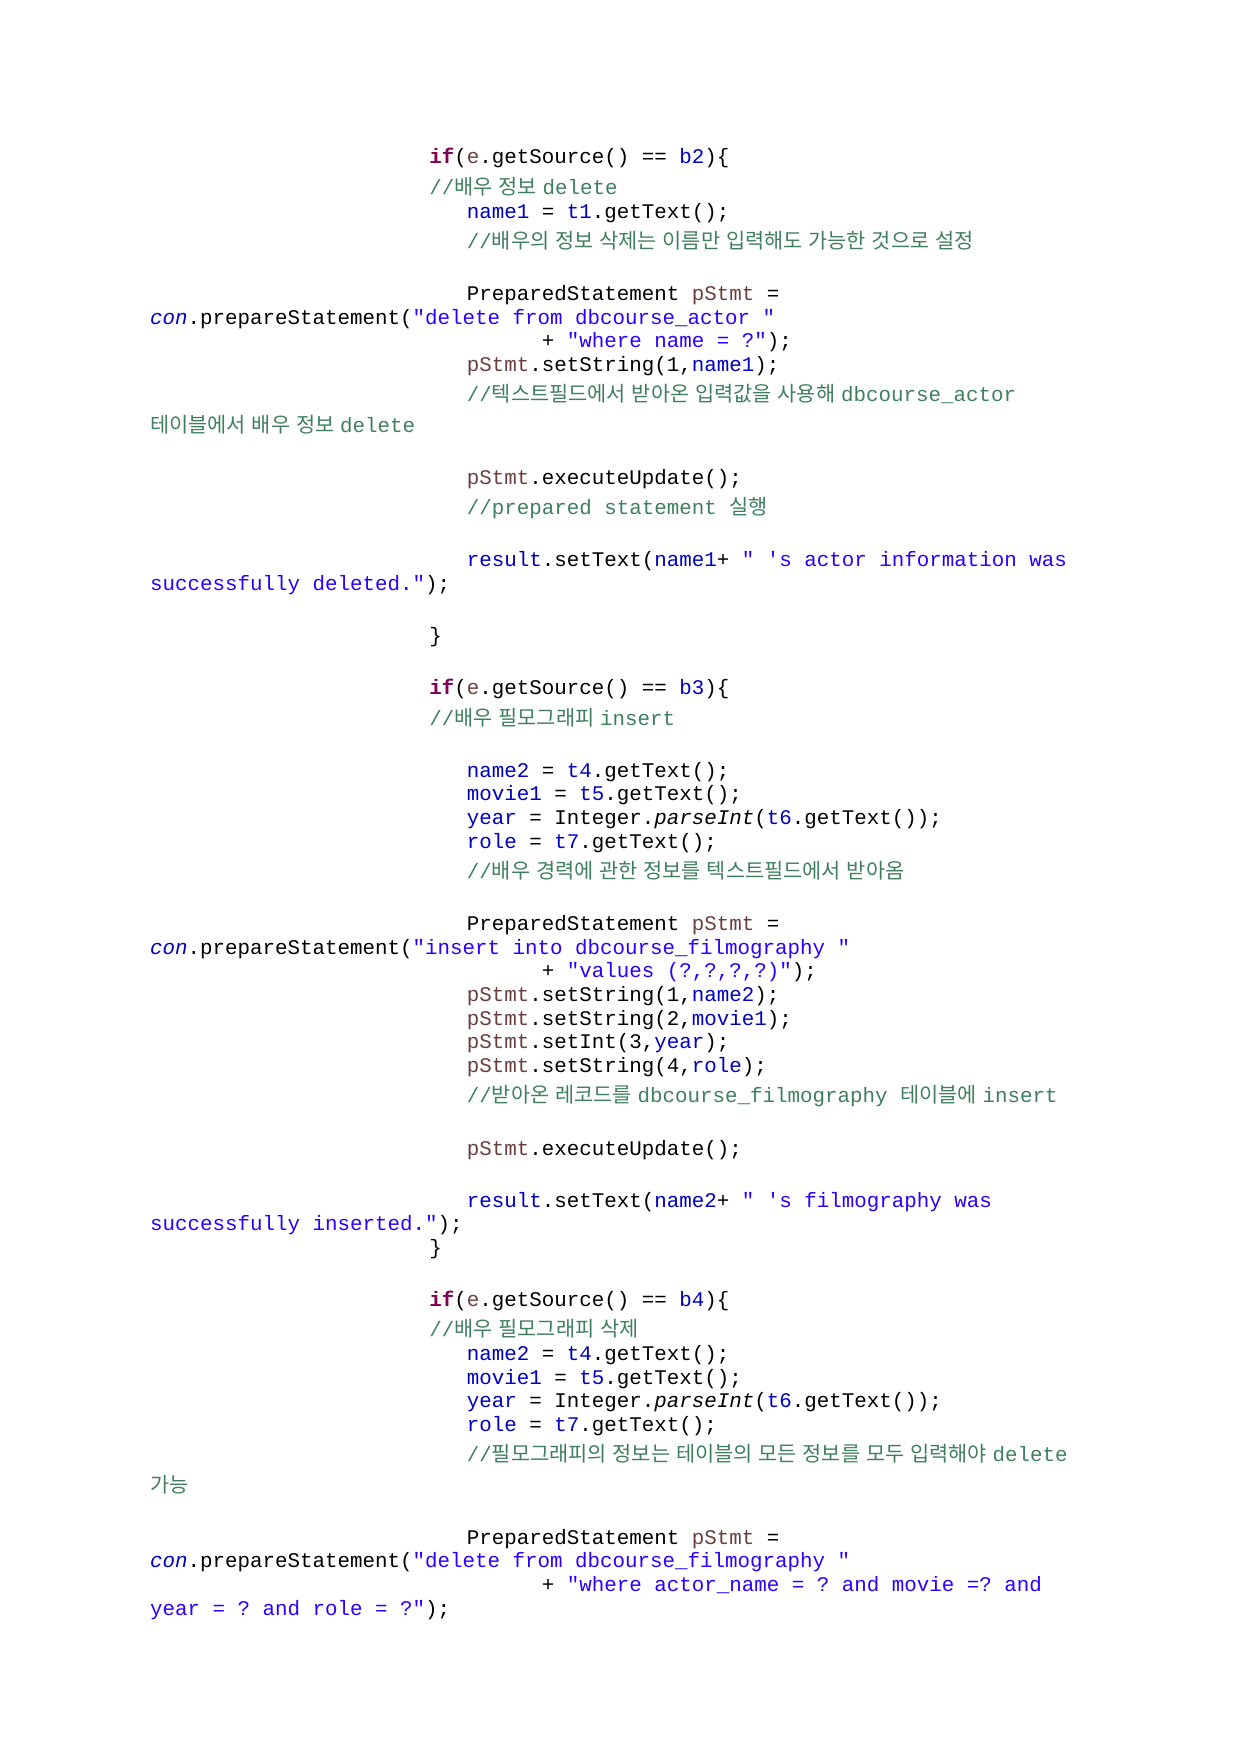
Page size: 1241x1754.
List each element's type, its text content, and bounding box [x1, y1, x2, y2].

text pStmt.executeUpdate(); [150, 467, 1090, 491]
text result.setText(name2+ " 's filmography was successfully inserted."); [150, 1190, 1090, 1237]
text //배우 정보 delete [150, 170, 1090, 201]
text pStmt.setString(1,name1); [150, 354, 1090, 378]
text name1 = t1.getText(); [150, 201, 1090, 224]
text pStmt.setString(2,movie1); [150, 1008, 1090, 1031]
text //배우의 정보 삭제는 이름만 입력해도 가능한 것으로 설정 [150, 224, 1090, 255]
text name2 = t4.getText(); [150, 1343, 1090, 1367]
text + "values (?,?,?,?)"); [150, 961, 1090, 984]
text PreparedStatement pStmt = con.prepareStatement("insert into dbcourse_filmography " [150, 913, 1090, 961]
text PreparedStatement pStmt = con.prepareStatement("delete from dbcourse_filmography " [150, 1527, 1090, 1574]
text //텍스트필드에서 받아온 입력값을 사용해 dbcourse_actor 테이블에서 배우 정보 delete [150, 378, 1090, 438]
text //prepared statement 실행 [150, 491, 1090, 521]
text //필모그래피의 정보는 테이블의 모든 정보를 모두 입력해야 delete 가능 [150, 1438, 1090, 1498]
text role = t7.getText(); [150, 1414, 1090, 1438]
text } [150, 625, 1090, 649]
text } [150, 1237, 1090, 1261]
text pStmt.executeUpdate(); [150, 1138, 1090, 1161]
text year = Integer.parseInt(t6.getText()); [150, 807, 1090, 831]
text pStmt.setInt(3,year); [150, 1031, 1090, 1055]
text //배우 필모그래피 insert [150, 701, 1090, 731]
text role = t7.getText(); [150, 831, 1090, 854]
text //받아온 레코드를 dbcourse_filmography 테이블에 insert [150, 1079, 1090, 1109]
text movie1 = t5.getText(); [150, 783, 1090, 807]
text result.setText(name1+ " 's actor information was successfully deleted."); [150, 549, 1090, 597]
text //배우 필모그래피 삭제 [150, 1313, 1090, 1343]
text //배우 경력에 관한 정보를 텍스트필드에서 받아옴 [150, 854, 1090, 885]
text if(e.getSource() == b3){ [150, 677, 1090, 701]
text + "where actor_name = ? and movie =? and year = ? and role = ?"); [150, 1574, 1090, 1621]
text if(e.getSource() == b2){ [150, 147, 1090, 170]
text PreparedStatement pStmt = con.prepareStatement("delete from dbcourse_actor " [150, 283, 1090, 330]
text pStmt.setString(1,name2); [150, 984, 1090, 1008]
text name2 = t4.getText(); [150, 760, 1090, 783]
text if(e.getSource() == b4){ [150, 1289, 1090, 1313]
text + "where name = ?"); [150, 330, 1090, 354]
text pStmt.setString(4,role); [150, 1055, 1090, 1079]
text movie1 = t5.getText(); [150, 1367, 1090, 1390]
text year = Integer.parseInt(t6.getText()); [150, 1390, 1090, 1414]
